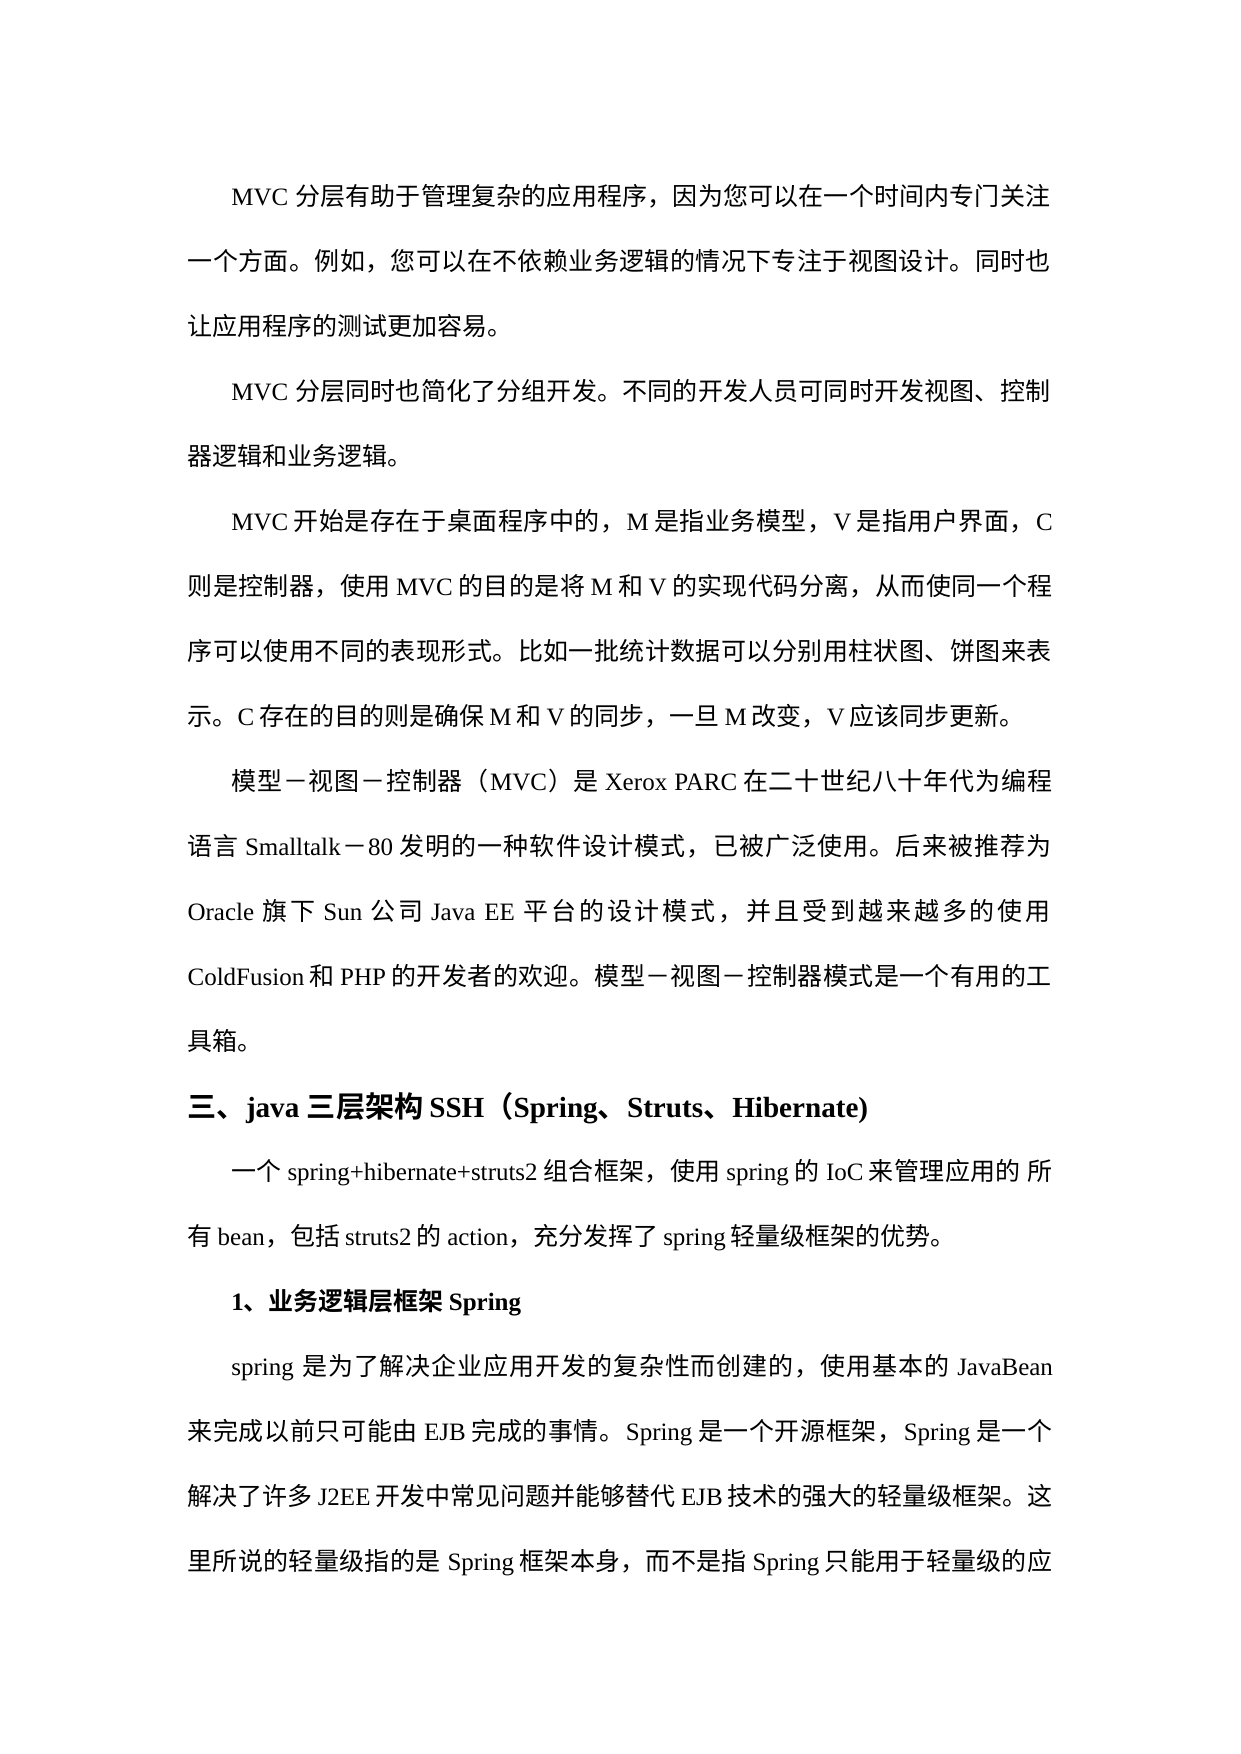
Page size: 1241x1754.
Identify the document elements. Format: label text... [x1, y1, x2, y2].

text MVC 分层同时也简化了分组开发。不同的开发人员可同时开发视图、控制器逻辑和业务逻辑。 [187, 357, 1053, 487]
text 一个spring+hibernate+struts2组合框架，使用spring的 IoC来管理应用的 所有bean，包括struts2的 action，充分发挥了spring轻量级框架的优势。 [187, 1137, 1053, 1267]
text 模型－视图－控制器（MVC）是Xerox PARC在二十世纪八十年代为编程语言Smalltalk－80发明的一种软件设计模式，已被广泛使用。后来被推荐为Oracle旗下Sun公司Java EE平台的设计模式，并且受到越来越多的使用ColdFusion和PHP的开发者的欢迎。模型－视图－控制器模式是一个有用的工具箱。 [187, 747, 1053, 1072]
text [187, 1332, 1053, 1592]
text MVC 分层有助于管理复杂的应用程序，因为您可以在一个时间内专门关注一个方面。例如，您可以在不依赖业务逻辑的情况下专注于视图设计。同时也让应用程序的测试更加容易。 [187, 162, 1053, 357]
text MVC开始是存在于桌面程序中的，M是指业务模型，V是指用户界面，C则是控制器，使用MVC的目的是将M和V的实现代码分离，从而使同一个程序可以使用不同的表现形式。比如一批统计数据可以分别用柱状图、饼图来表示。C存在的目的则是确保M和V的同步，一旦M改变，V应该同步更新。 [187, 487, 1053, 747]
text 三、java 三层架构SSH（Spring、Struts、Hibernate) [187, 1072, 1053, 1137]
text 1、业务逻辑层框架Spring [187, 1267, 1053, 1332]
